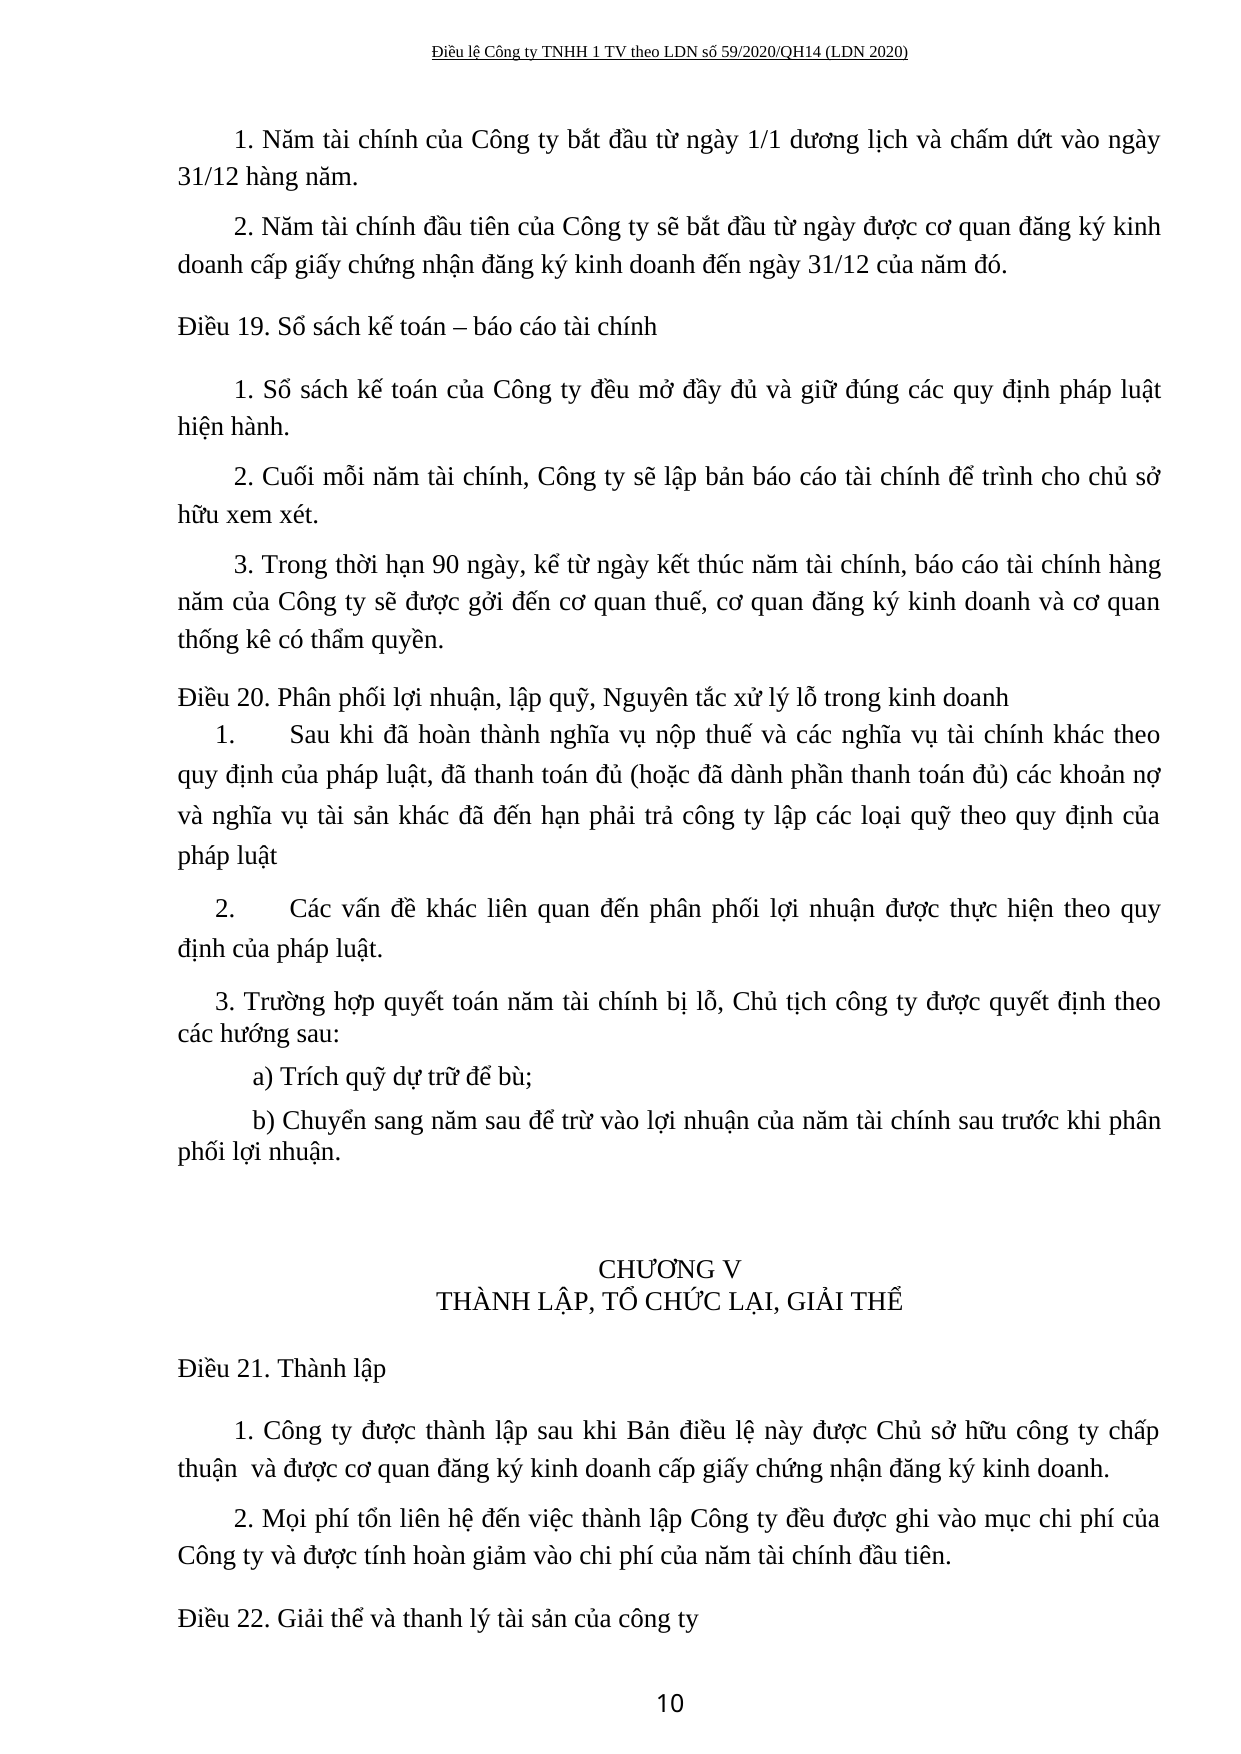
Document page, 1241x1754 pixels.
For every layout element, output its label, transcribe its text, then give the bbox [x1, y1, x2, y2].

text 1. Công ty được thành lập sau khi Bản điều lệ này được Chủ sở hữu công ty chấp thuận và được cơ quan đăng ký kinh doanh cấp giấy chứng nhận đăng ký kinh doanh. [177, 1409, 1162, 1484]
text 3. Trong thời hạn 90 ngày, kể từ ngày kết thúc năm tài chính, báo cáo tài chính hàng năm của Công ty sẽ được gởi đến cơ quan thuế, cơ quan đăng ký kinh doanh và cơ quan thống kê có thẩm quyền. [177, 543, 1162, 656]
text b) Chuyển sang năm sau để trừ vào lợi nhuận của năm tài chính sau trước khi phân phối lợi nhuận. [177, 1104, 1162, 1166]
text 1. Sổ sách kế toán của Công ty đều mở đầy đủ và giữ đúng các quy định pháp luật hiện hành. [177, 368, 1162, 443]
text Điều 22. Giải thể và thanh lý tài sản của công ty [177, 1597, 1162, 1634]
text 1. Năm tài chính của Công ty bắt đầu từ ngày 1/1 dương lịch và chấm dứt vào ngày 31/12 hàng năm. [177, 118, 1162, 193]
text Điều 19. Sổ sách kế toán – báo cáo tài chính [177, 306, 1162, 343]
text Điều 21. Thành lập [177, 1347, 1162, 1384]
text 2. Mọi phí tổn liên hệ đến việc thành lập Công ty đều được ghi vào mục chi phí của Công ty và được tính hoàn giảm vào chi phí của năm tài chính đầu tiên. [177, 1497, 1162, 1572]
list Sau khi đã hoàn thành nghĩa vụ nộp thuế và các nghĩa vụ tài chính khác theo quy định của pháp luật, đã thanh toán đủ (hoặc đã dành phần thanh toán đủ) các khoản nợ và nghĩa vụ tài sản khác đã đến hạn phải trả công ty lập các loại quỹ theo quy định của pháp luật [177, 718, 1162, 870]
text 2. Năm tài chính đầu tiên của Công ty sẽ bắt đầu từ ngày được cơ quan đăng ký kinh doanh cấp giấy chứng nhận đăng ký kinh doanh đến ngày 31/12 của năm đó. [177, 206, 1162, 281]
text 2. Cuối mỗi năm tài chính, Công ty sẽ lập bản báo cáo tài chính để trình cho chủ sở hữu xem xét. [177, 456, 1162, 531]
text a) Trích quỹ dự trữ để bù; [177, 1060, 1162, 1091]
text THÀNH LẬP, TỔ CHỨC LẠI, GIẢI THỂ [177, 1285, 1162, 1316]
list Các vấn đề khác liên quan đến phân phối lợi nhuận được thực hiện theo quy định của pháp luật. [177, 892, 1162, 964]
text 3. Trường hợp quyết toán năm tài chính bị lỗ, Chủ tịch công ty được quyết định theo các hướng sau: [177, 986, 1162, 1048]
text CHƯƠNG V [177, 1253, 1162, 1285]
text Điều 20. Phân phối lợi nhuận, lập quỹ, Nguyên tắc xử lý lỗ trong kinh doanh [177, 681, 1162, 712]
